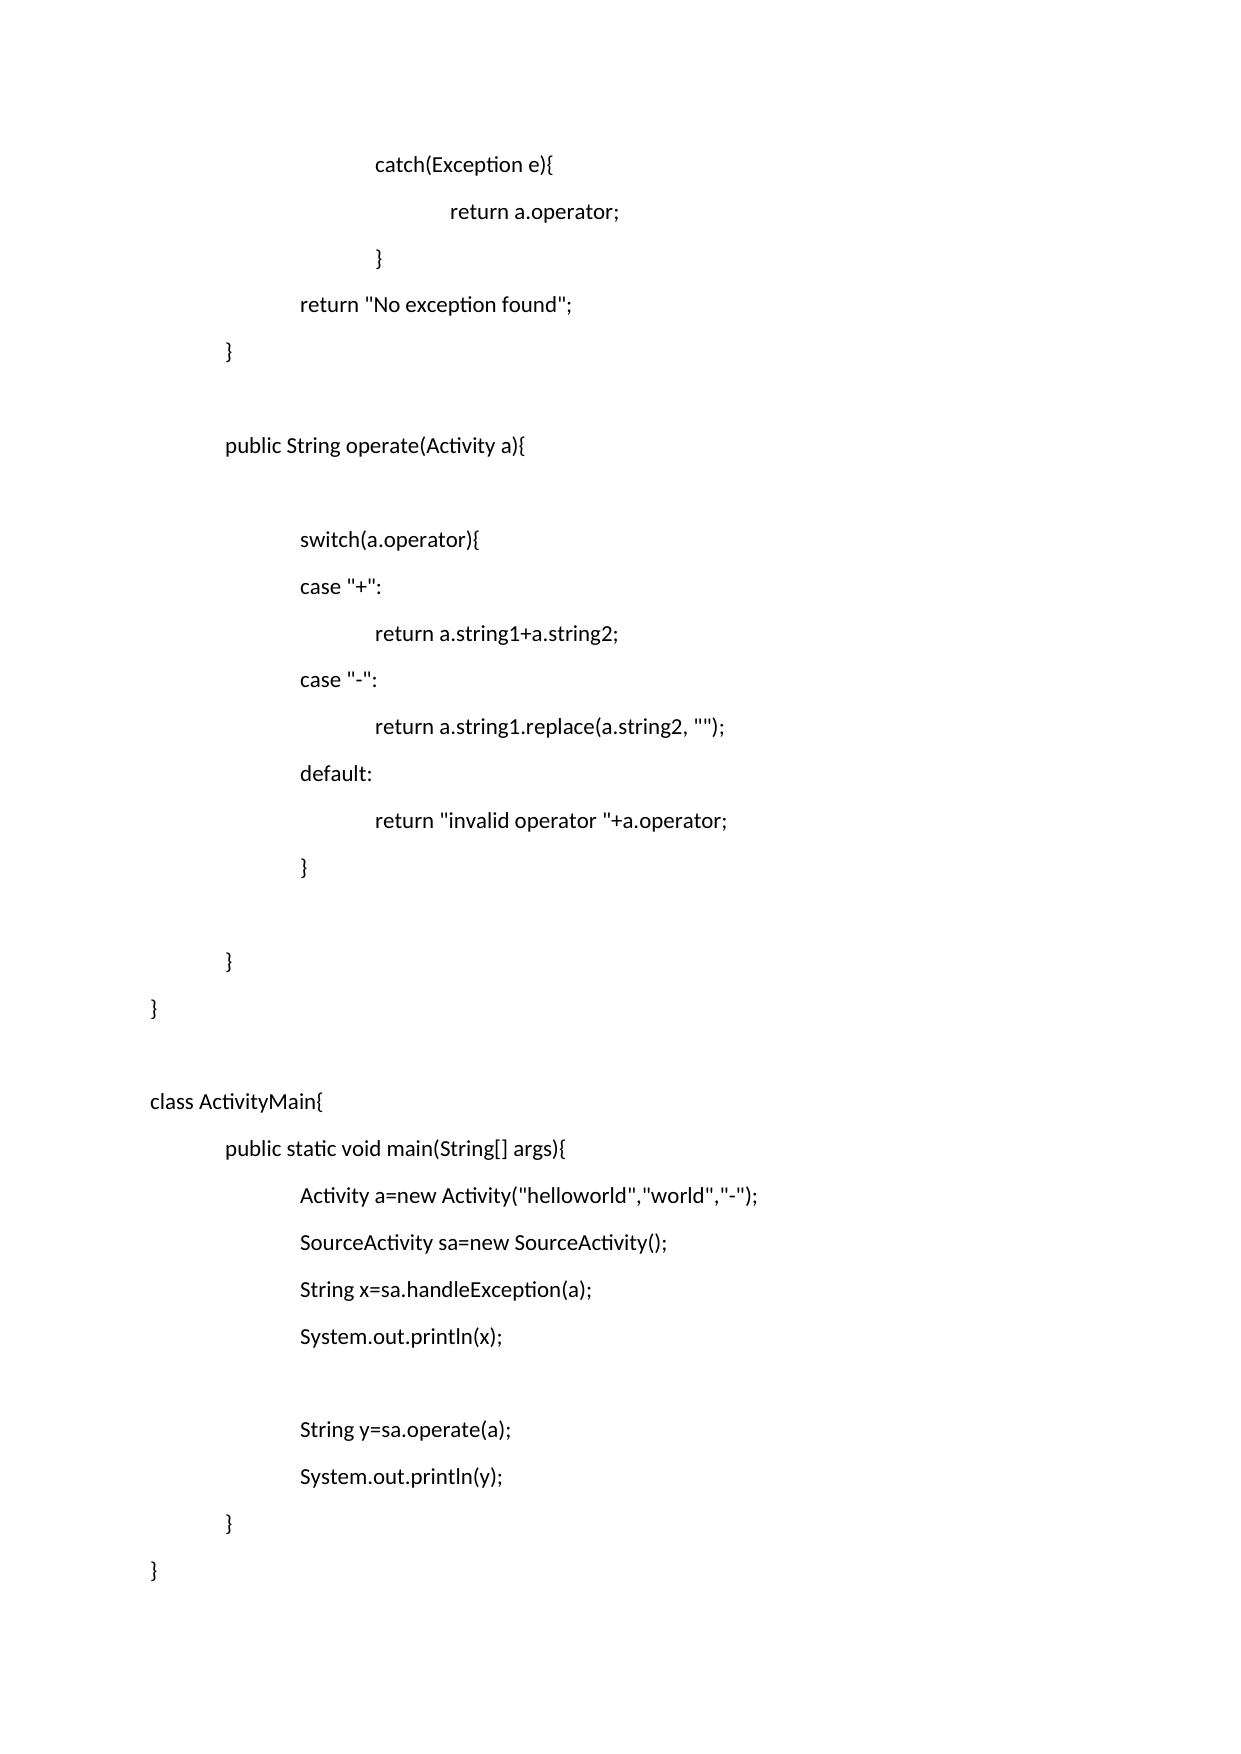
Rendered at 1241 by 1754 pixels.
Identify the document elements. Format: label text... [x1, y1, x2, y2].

text } [150, 337, 1090, 366]
text return a.string1.replace(a.string2, ""); [150, 712, 1090, 741]
text SourceActivity sa=new SourceActivity(); [150, 1228, 1090, 1256]
text } [150, 994, 1090, 1022]
text public static void main(String[] args){ [150, 1134, 1090, 1162]
text } [150, 1556, 1090, 1584]
text return a.operator; [150, 197, 1090, 225]
text } [150, 853, 1090, 881]
text catch(Exception e){ [150, 150, 1090, 178]
text case "+": [150, 572, 1090, 600]
text System.out.println(x); [150, 1322, 1090, 1350]
text case "-": [150, 666, 1090, 694]
text return a.string1+a.string2; [150, 619, 1090, 647]
text default: [150, 759, 1090, 787]
text } [150, 244, 1090, 272]
text } [150, 947, 1090, 975]
text switch(a.operator){ [150, 525, 1090, 553]
text Activity a=new Activity("helloworld","world","-"); [150, 1181, 1090, 1209]
text } [150, 1509, 1090, 1537]
text class ActivityMain{ [150, 1087, 1090, 1116]
text public String operate(Activity a){ [150, 431, 1090, 459]
text System.out.println(y); [150, 1462, 1090, 1491]
text String x=sa.handleException(a); [150, 1275, 1090, 1303]
text String y=sa.operate(a); [150, 1416, 1090, 1444]
text return "No exception found"; [150, 291, 1090, 319]
text return "invalid operator "+a.operator; [150, 806, 1090, 834]
